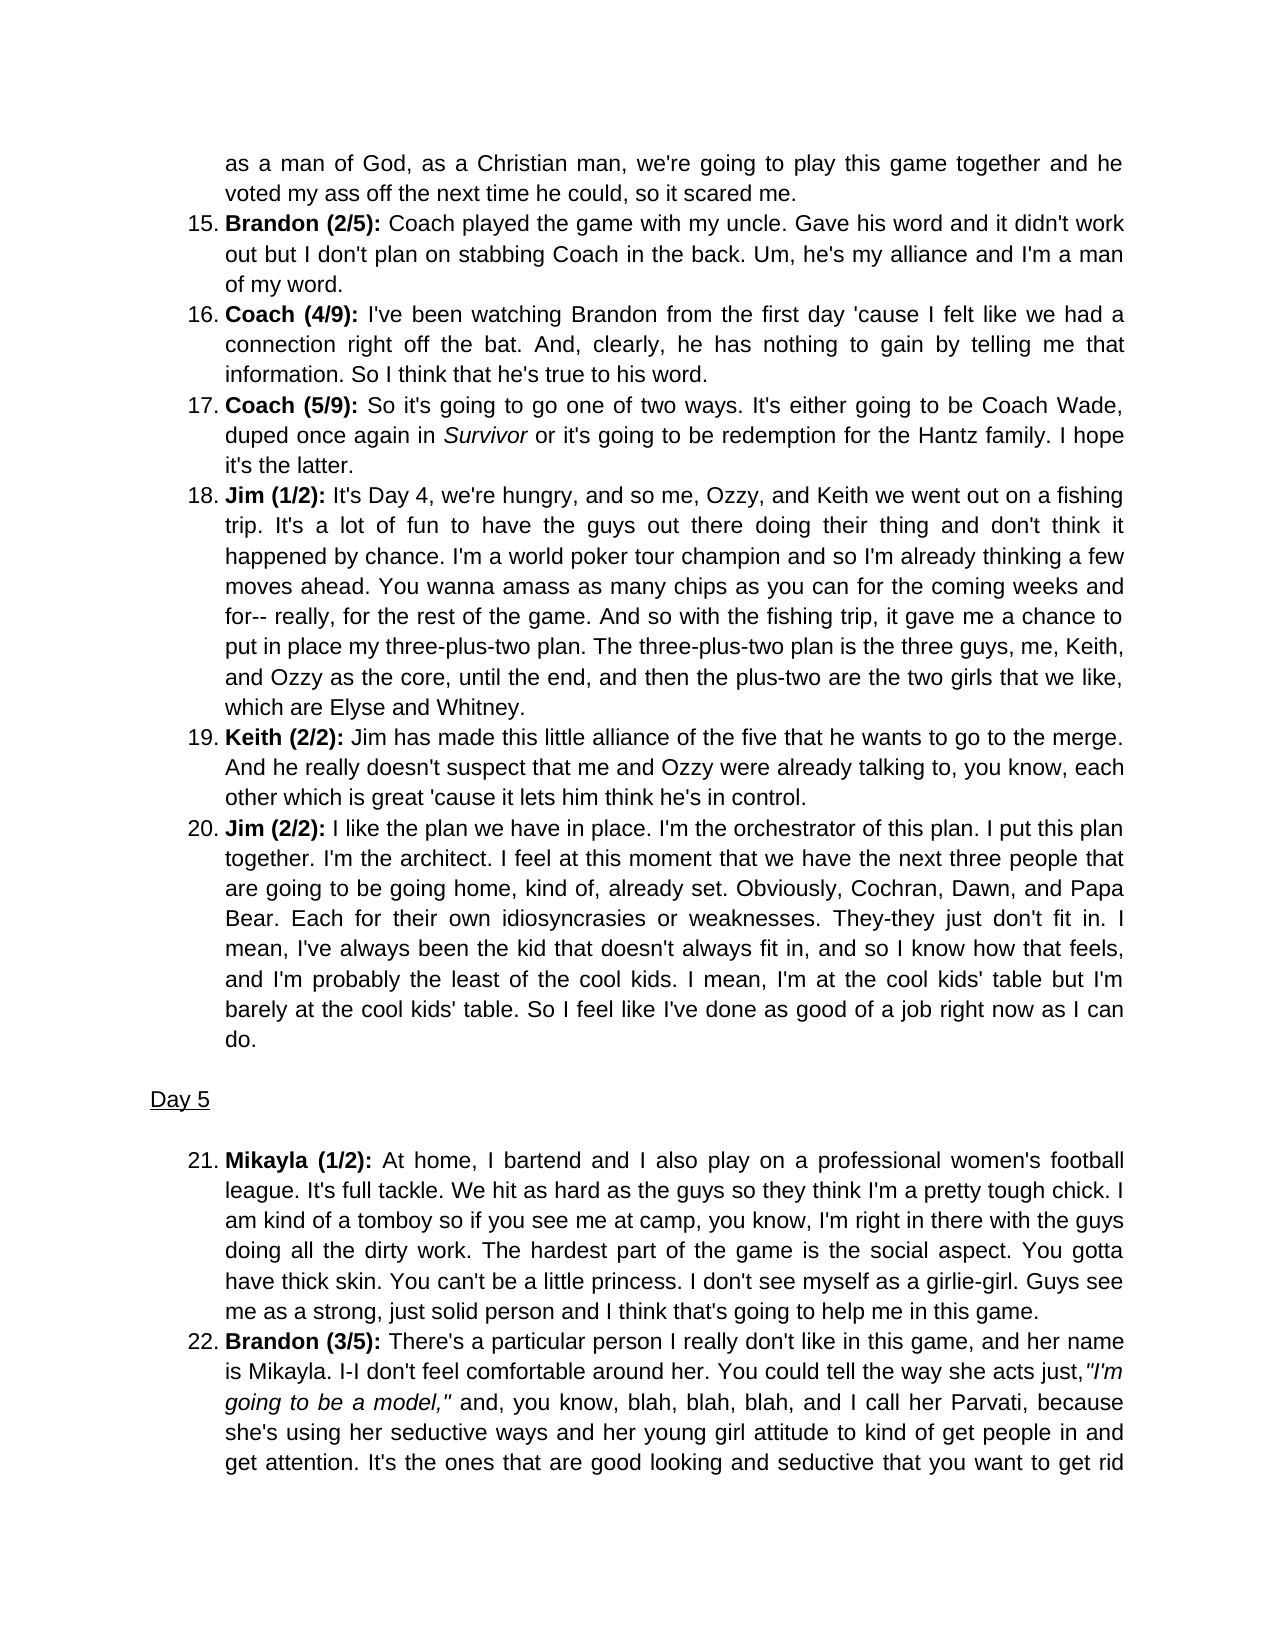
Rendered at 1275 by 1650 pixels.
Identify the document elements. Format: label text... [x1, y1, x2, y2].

text Day 5 [150, 1086, 1125, 1113]
list Jim (1/2): It's Day 4, we're hungry, and so me, Ozzy, and Keith we went out on a fishing trip. It's a lot of fun to have the guys out there doing their thing and don't think it happened by chance. I'm a world poker tour champion and so I'm already thinking a few moves ahead. You wanna amass as many chips as you can for the coming weeks and for-- really, for the rest of the game. And so with the fishing trip, it gave me a chance to put in place my three-plus-two plan. The three-plus-two plan is the three guys, me, Keith, and Ozzy as the core, until the end, and then the plus-two are the two girls that we like, which are Elyse and Whitney. [187, 482, 1125, 720]
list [187, 1328, 1125, 1475]
list Brandon (2/5): Coach played the game with my uncle. Gave his word and it didn't work out but I don't plan on stabbing Coach in the back. Um, he's my alliance and I'm a man of my word. [187, 210, 1125, 297]
list Mikayla (1/2): At home, I bartend and I also play on a professional women's football league. It's full tackle. We hit as hard as the guys so they think I'm a pretty tough chick. I am kind of a tomboy so if you see me at camp, you know, I'm right in there with the guys doing all the dirty work. The hardest part of the game is the social aspect. You gotta have thick skin. You can't be a little princess. I don't see myself as a girlie-girl. Guys see me as a strong, just solid person and I think that's going to help me in this game. [187, 1147, 1125, 1324]
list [187, 150, 1125, 207]
list Jim (2/2): I like the plan we have in place. I'm the orchestrator of this plan. I put this plan together. I'm the architect. I feel at this moment that we have the next three people that are going to be going home, kind of, already set. Obviously, Cochran, Dawn, and Papa Bear. Each for their own idiosyncrasies or weaknesses. They-they just don't fit in. I mean, I've always been the kid that doesn't always fit in, and so I know how that feels, and I'm probably the least of the cool kids. I mean, I'm at the cool kids' table but I'm barely at the cool kids' table. So I feel like I've done as good of a job right now as I can do. [187, 814, 1125, 1052]
list Coach (4/9): I've been watching Brandon from the first day 'cause I felt like we had a connection right off the bat. And, clearly, he has nothing to gain by telling me that information. So I think that he's true to his word. [187, 301, 1125, 388]
list Keith (2/2): Jim has made this little alliance of the five that he wants to go to the merge. And he really doesn't suspect that me and Ozzy were already talking to, you know, each other which is great 'cause it lets him think he's in control. [187, 724, 1125, 811]
list Coach (5/9): So it's going to go one of two ways. It's either going to be Coach Wade, duped once again in Survivor or it's going to be redemption for the Hantz family. I hope it's the latter. [187, 392, 1125, 478]
